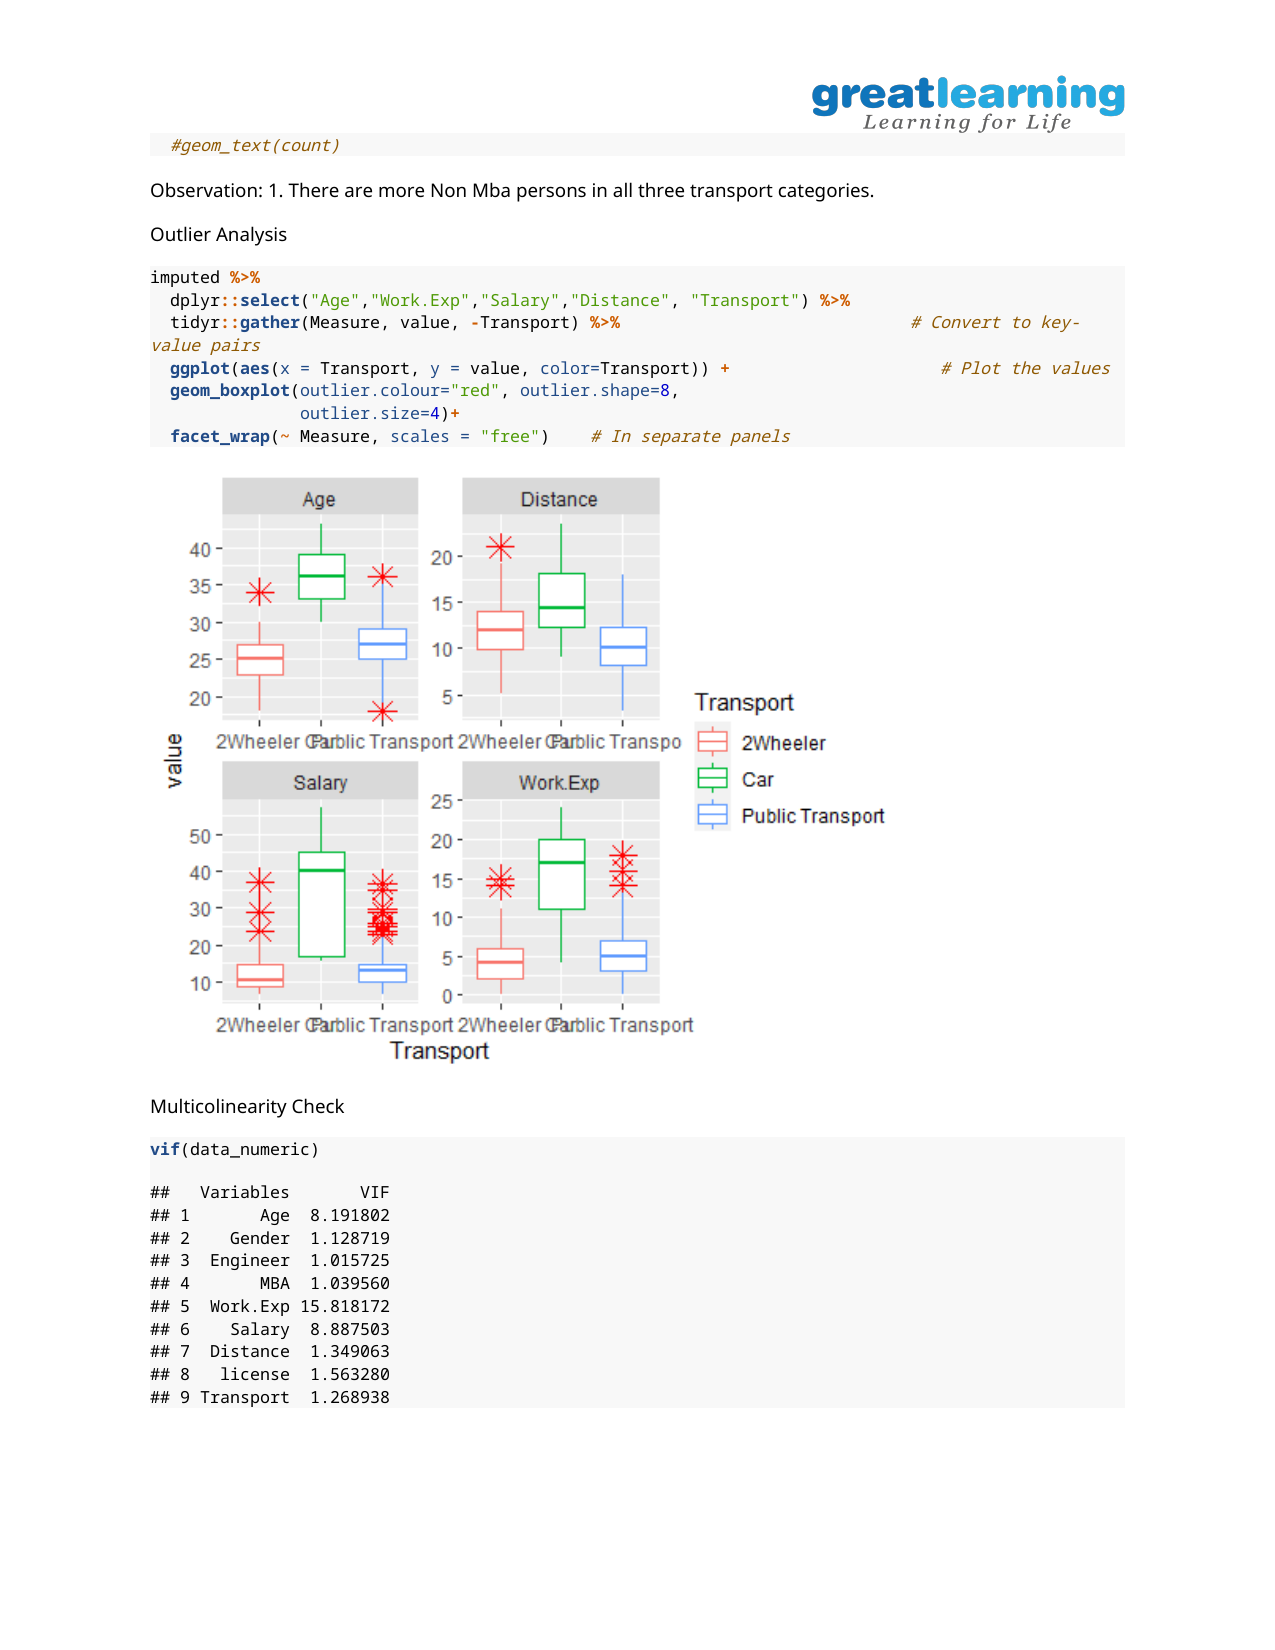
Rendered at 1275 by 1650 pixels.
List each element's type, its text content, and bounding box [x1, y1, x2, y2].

text imputed %>% dplyr::select("Age","Work.Exp","Salary","Distance", "Transport") %>% tidyr::gather(Measure, value, -Transport) %>% # Convert to key-value pairs ggplot(aes(x = Transport, y = value, color=Transport)) + # Plot the values geom_boxplot(outlier.colour="red", outlier.shape=8, outlier.size=4)+ facet_wrap(~ Measure, scales = "free") # In separate panels [150, 266, 1125, 447]
text Observation: 1. There are more Non Mba persons in all three transport categories. [150, 177, 1125, 202]
text vif(data_numeric) [150, 1137, 1125, 1160]
text Outlier Analysis [150, 221, 1125, 247]
text #geom_text(count) [150, 133, 1125, 156]
picture [811, 75, 1125, 134]
picture [150, 468, 908, 1075]
text ## Variables VIF ## 1 Age 8.191802 ## 2 Gender 1.128719 ## 3 Engineer 1.015725 ## 4 MBA 1.039560 ## 5 Work.Exp 15.818172 ## 6 Salary 8.887503 ## 7 Distance 1.349063 ## 8 license 1.563280 ## 9 Transport 1.268938 [150, 1181, 1125, 1408]
text Multicolinearity Check [150, 1093, 1125, 1119]
